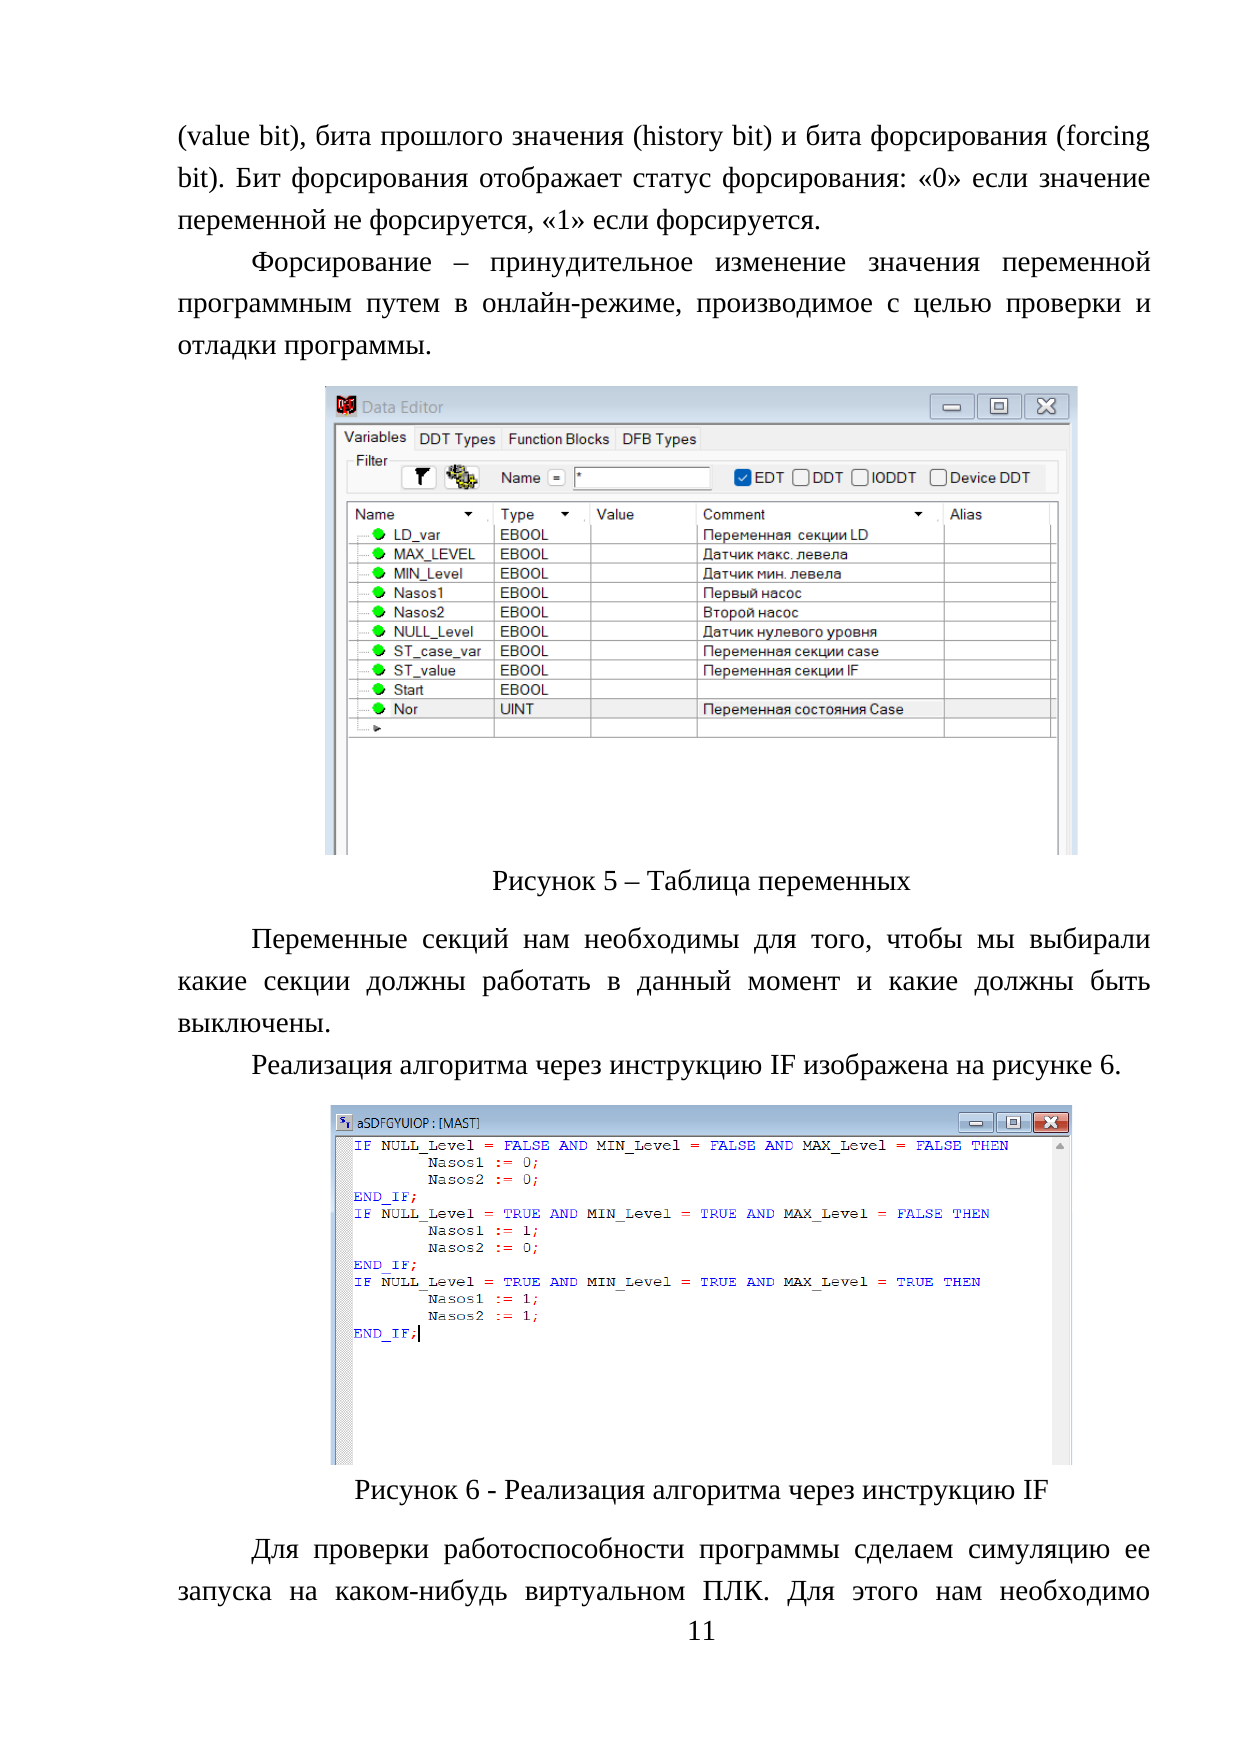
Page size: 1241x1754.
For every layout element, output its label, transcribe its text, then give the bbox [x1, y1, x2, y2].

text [177, 1531, 1152, 1606]
picture [330, 1105, 1073, 1465]
picture [325, 386, 1078, 855]
text Переменные секций нам необходимы для того, чтобы мы выбирали какие секции должны работать в данный момент и какие должны быть выключены. [177, 921, 1152, 1039]
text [177, 118, 1152, 235]
text Форсирование – принудительное изменение значения переменной программным путем в онлайн-режиме, производимое с целью проверки и отладки программы. [177, 244, 1152, 361]
text Рисунок 5 – Таблица переменных [177, 863, 1152, 896]
text Реализация алгоритма через инструкцию IF изображена на рисунке 6. [177, 1047, 1152, 1081]
text Рисунок 6 - Реализация алгоритма через инструкцию IF [177, 1472, 1152, 1506]
